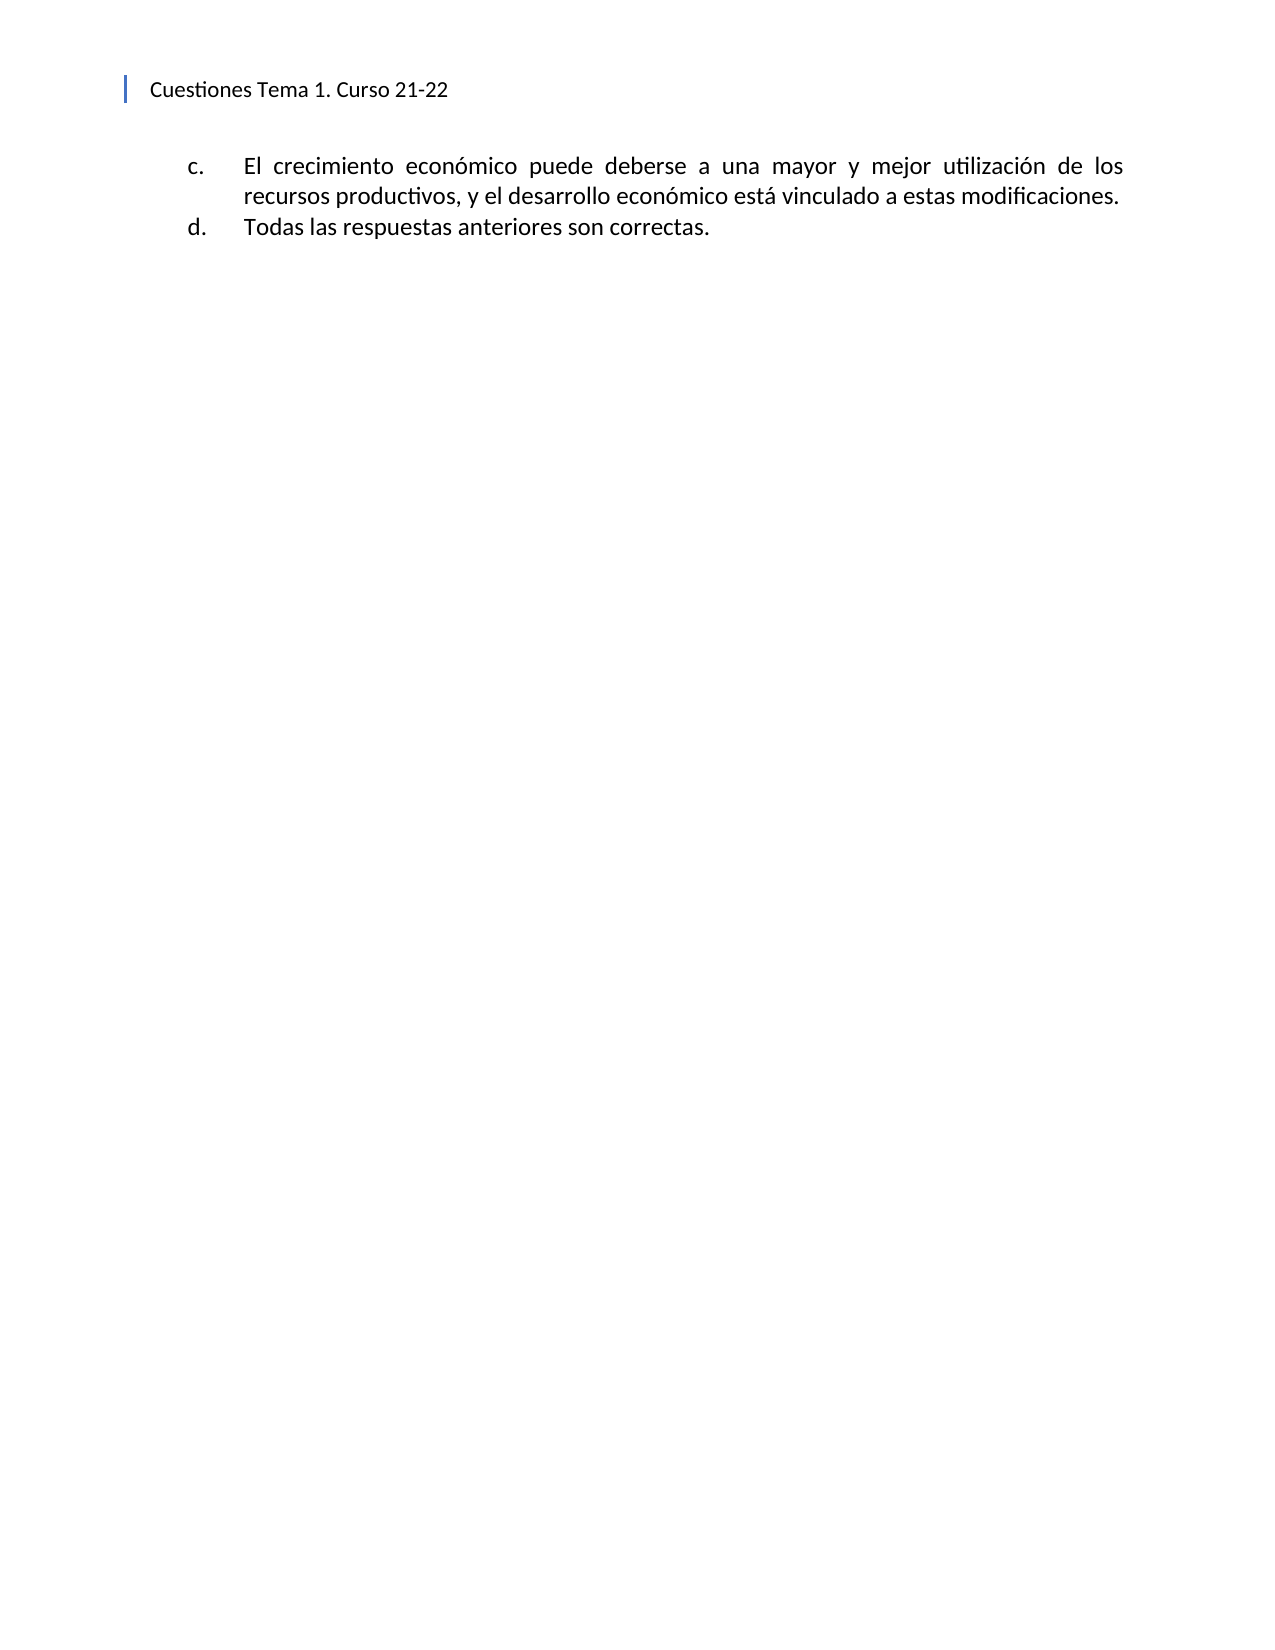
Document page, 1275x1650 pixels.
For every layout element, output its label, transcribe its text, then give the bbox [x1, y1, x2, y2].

list Todas las respuestas anteriores son correctas. [187, 211, 1125, 242]
list El crecimiento económico puede deberse a una mayor y mejor utilización de los recursos productivos, y el desarrollo económico está vinculado a estas modificaciones. [187, 150, 1125, 211]
